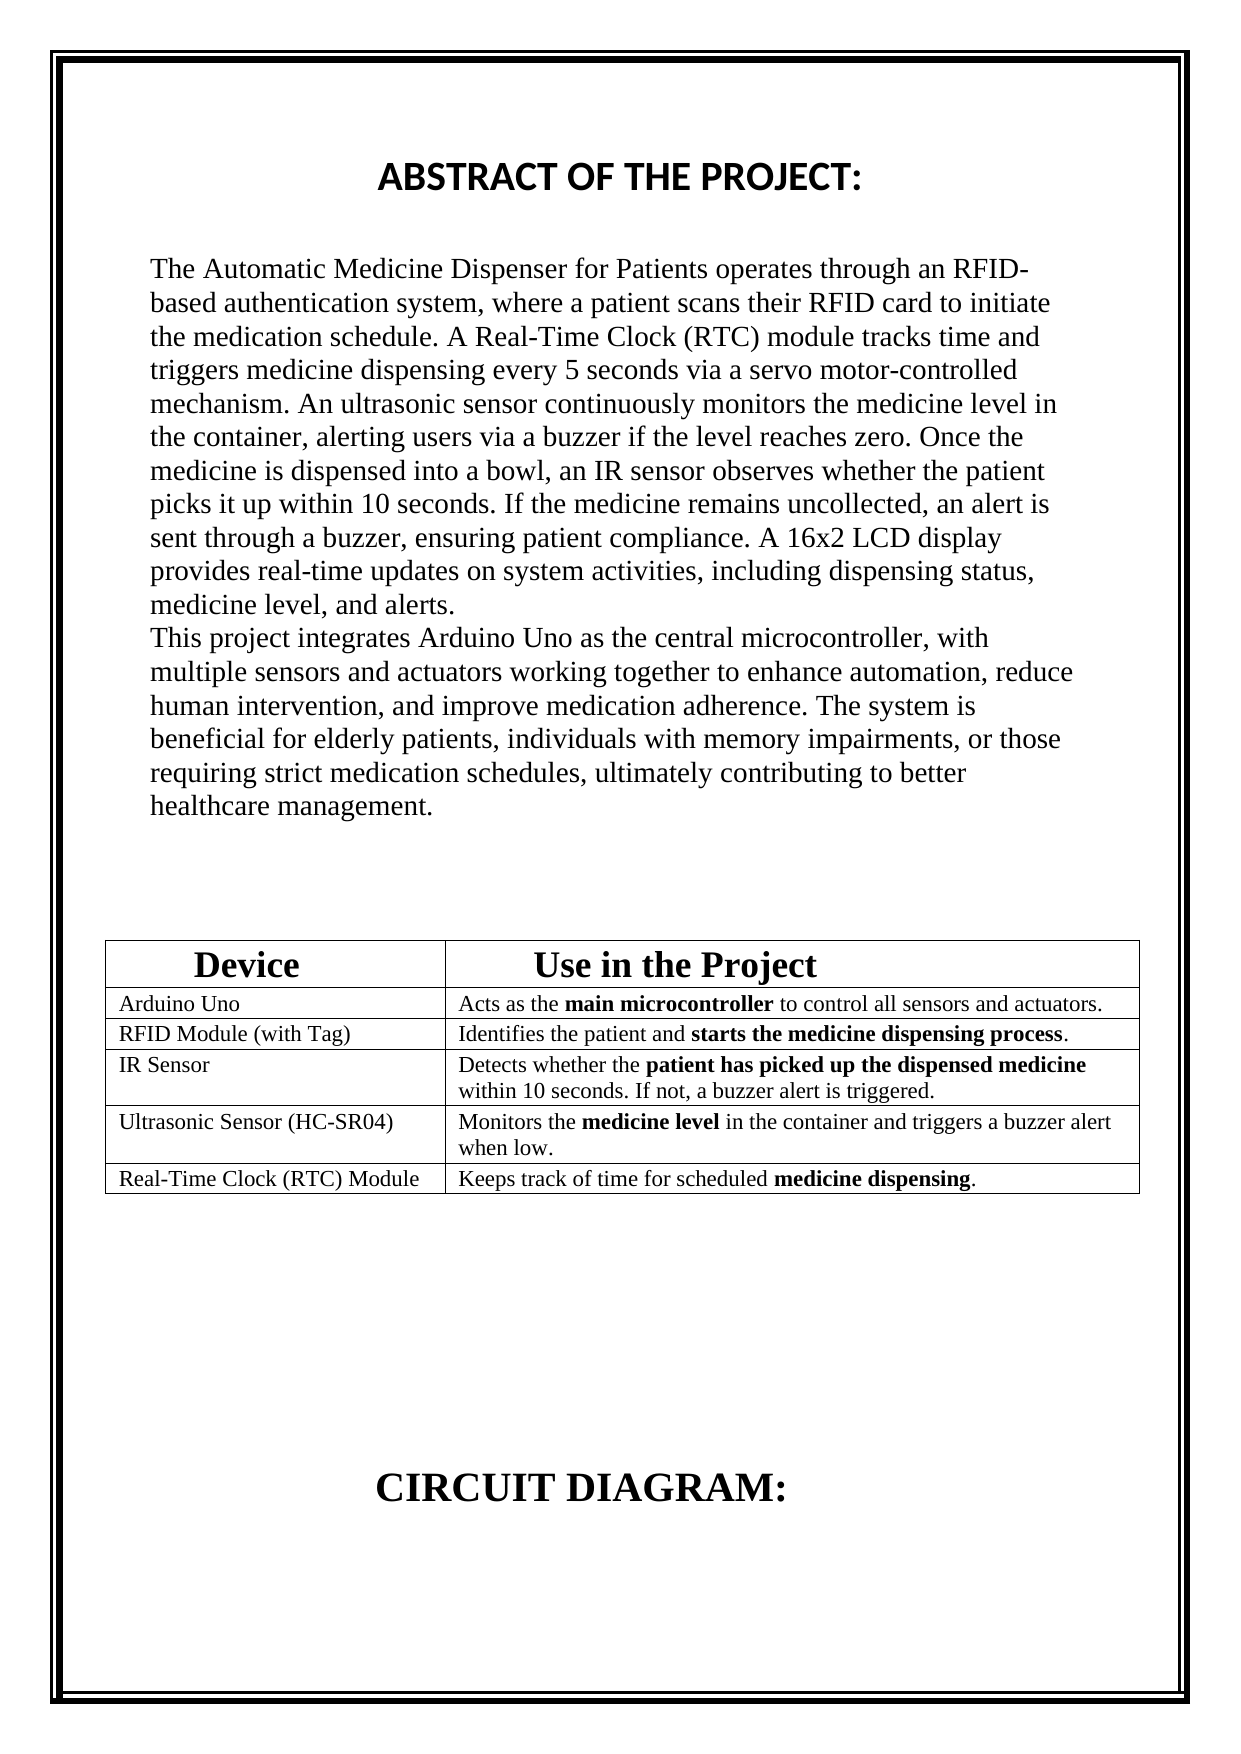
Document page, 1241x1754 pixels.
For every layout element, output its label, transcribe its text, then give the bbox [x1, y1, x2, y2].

table_header [446, 941, 1139, 987]
table_cell [106, 988, 445, 1018]
table_cell [446, 988, 1139, 1018]
table_cell [446, 1019, 1139, 1048]
table_cell [106, 1164, 445, 1193]
text CIRCUIT DIAGRAM: [300, 1462, 1090, 1510]
table_cell [446, 1050, 1139, 1105]
table_cell [106, 1050, 445, 1105]
table_cell [446, 1106, 1139, 1162]
table_header [106, 941, 445, 987]
text ABSTRACT OF THE PROJECT: [150, 150, 1090, 201]
text This project integrates Arduino Uno as the central microcontroller, with multiple sensors and actuators working together to enhance automation, reduce human intervention, and improve medication adherence. The system is beneficial for elderly patients, individuals with memory impairments, or those requiring strict medication schedules, ultimately contributing to better healthcare management. [150, 621, 1090, 822]
table_cell [106, 1019, 445, 1048]
table_cell [446, 1164, 1139, 1193]
text The Automatic Medicine Dispenser for Patients operates through an RFID-based authentication system, where a patient scans their RFID card to initiate the medication schedule. A Real-Time Clock (RTC) module tracks time and triggers medicine dispensing every 5 seconds via a servo motor-controlled mechanism. An ultrasonic sensor continuously monitors the medicine level in the container, alerting users via a buzzer if the level reaches zero. Once the medicine is dispensed into a bowl, an IR sensor observes whether the patient picks it up within 10 seconds. If the medicine remains uncollected, an alert is sent through a buzzer, ensuring patient compliance. A 16x2 LCD display provides real-time updates on system activities, including dispensing status, medicine level, and alerts. [150, 252, 1090, 621]
table_cell [106, 1106, 445, 1162]
